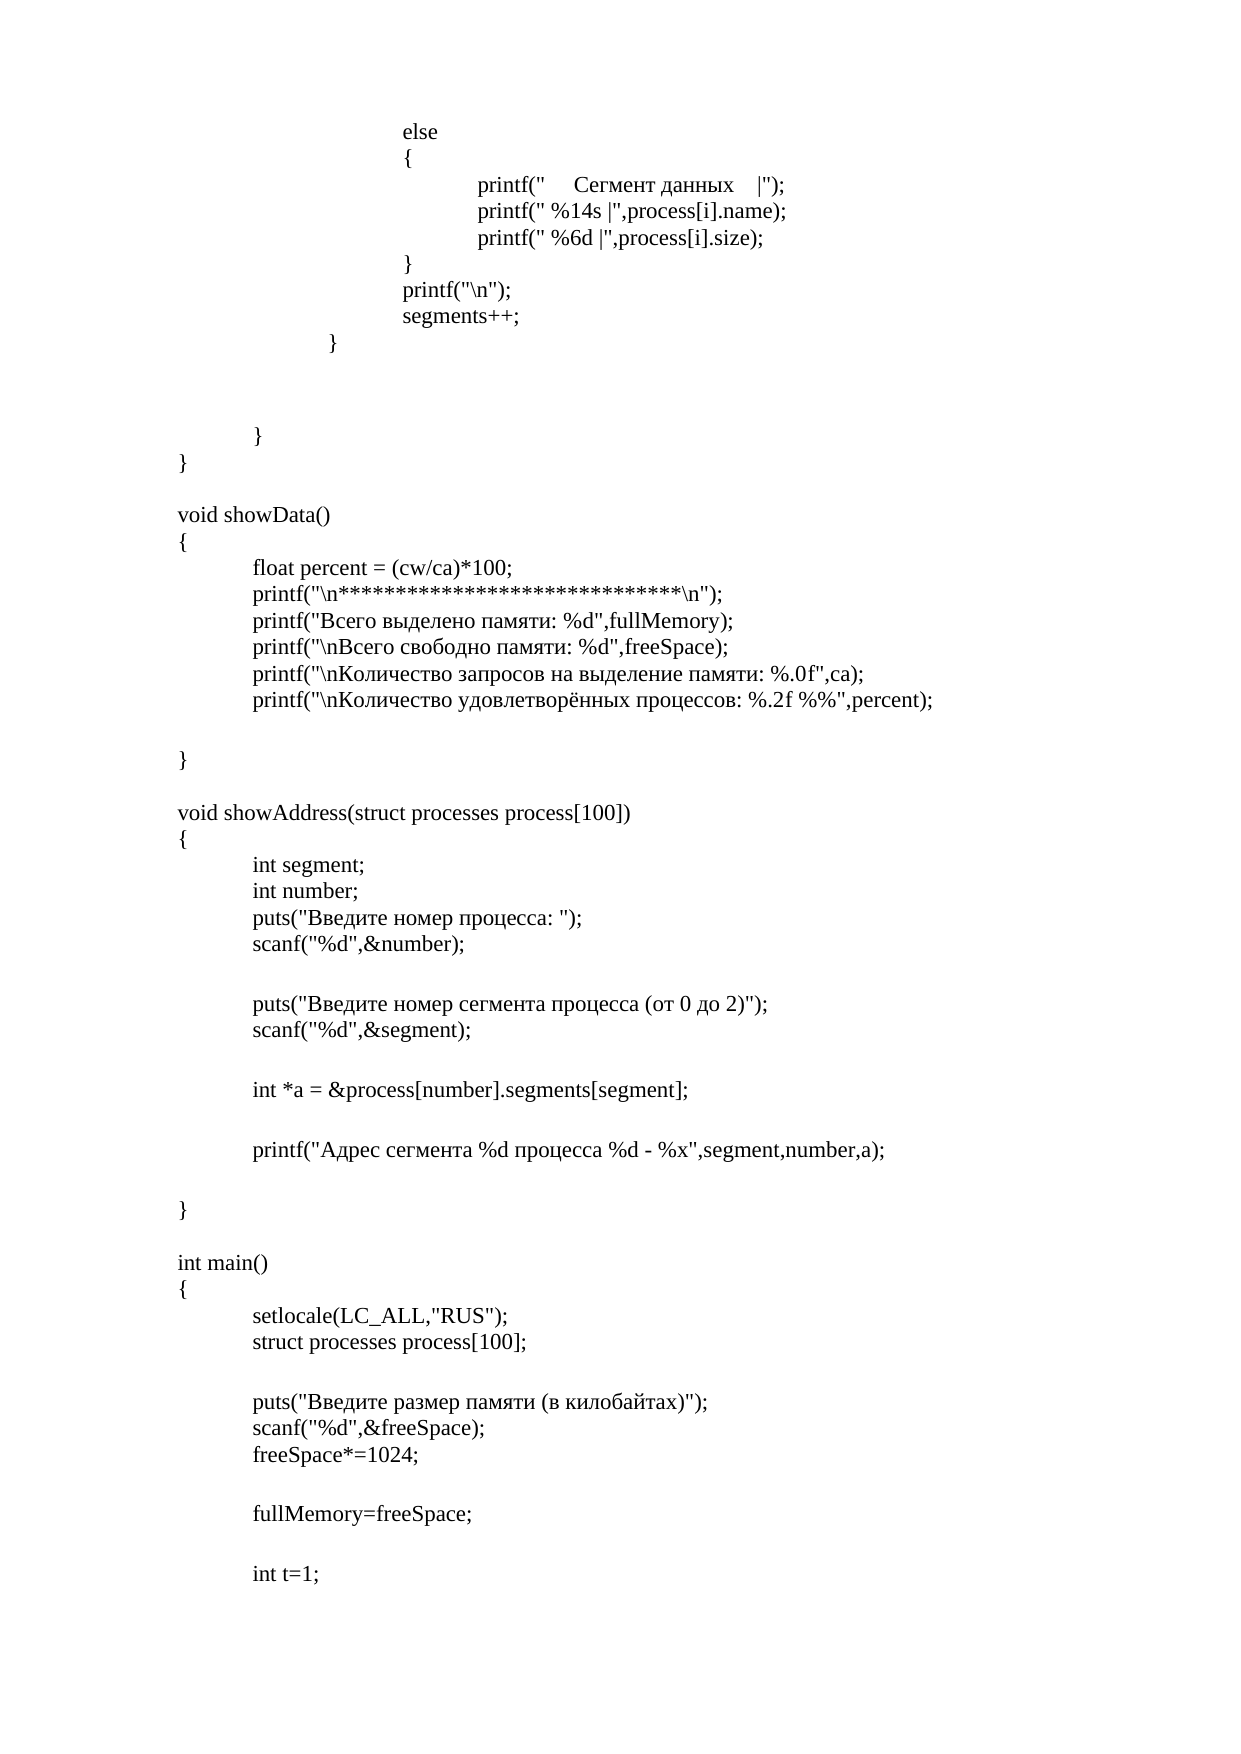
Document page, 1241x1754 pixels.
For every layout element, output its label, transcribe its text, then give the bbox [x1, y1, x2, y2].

text printf("\nВсего свободно памяти: %d",freeSpace); [177, 633, 1152, 659]
text void showAddress(struct processes process[100]) [177, 798, 1152, 825]
text freeSpace*=1024; [177, 1441, 1152, 1467]
text printf(" %14s |",process[i].name); [177, 197, 1152, 223]
text void showData() [177, 501, 1152, 528]
text } [177, 1196, 1152, 1223]
text segments++; [177, 303, 1152, 329]
text else [177, 118, 1152, 144]
text { [177, 144, 1152, 171]
text { [177, 825, 1152, 851]
text struct processes process[100]; [177, 1328, 1152, 1354]
text printf("\n******************************\n"); [177, 581, 1152, 607]
text printf("\n"); [177, 276, 1152, 303]
text scanf("%d",&freeSpace); [177, 1414, 1152, 1441]
text setlocale(LC_ALL,"RUS"); [177, 1302, 1152, 1328]
text fullMemory=freeSpace; [177, 1501, 1152, 1527]
text puts("Введите номер сегмента процесса (от 0 до 2)"); [177, 990, 1152, 1017]
text printf("\nКоличество запросов на выделение памяти: %.0f",ca); [177, 659, 1152, 686]
text printf("Адрес сегмента %d процесса %d - %x",segment,number,a); [177, 1136, 1152, 1163]
text puts("Введите номер процесса: "); [177, 904, 1152, 930]
text int segment; [177, 851, 1152, 878]
text } [177, 449, 1152, 475]
text int t=1; [177, 1560, 1152, 1587]
text float percent = (cw/ca)*100; [177, 554, 1152, 581]
text { [177, 528, 1152, 554]
text int main() [177, 1249, 1152, 1275]
text scanf("%d",&number); [177, 930, 1152, 957]
text printf("\nКоличество удовлетворённых процессов: %.2f %%",percent); [177, 686, 1152, 712]
text printf(" Сегмент данных |"); [177, 171, 1152, 197]
text int number; [177, 878, 1152, 904]
text scanf("%d",&segment); [177, 1017, 1152, 1043]
text puts("Введите размер памяти (в килобайтах)"); [177, 1388, 1152, 1414]
text int *a = &process[number].segments[segment]; [177, 1076, 1152, 1103]
text { [177, 1275, 1152, 1302]
text } [177, 329, 1152, 355]
text printf(" %6d |",process[i].size); [177, 223, 1152, 250]
text } [177, 250, 1152, 276]
text } [177, 746, 1152, 772]
text } [177, 422, 1152, 449]
text printf("Всего выделено памяти: %d",fullMemory); [177, 607, 1152, 633]
